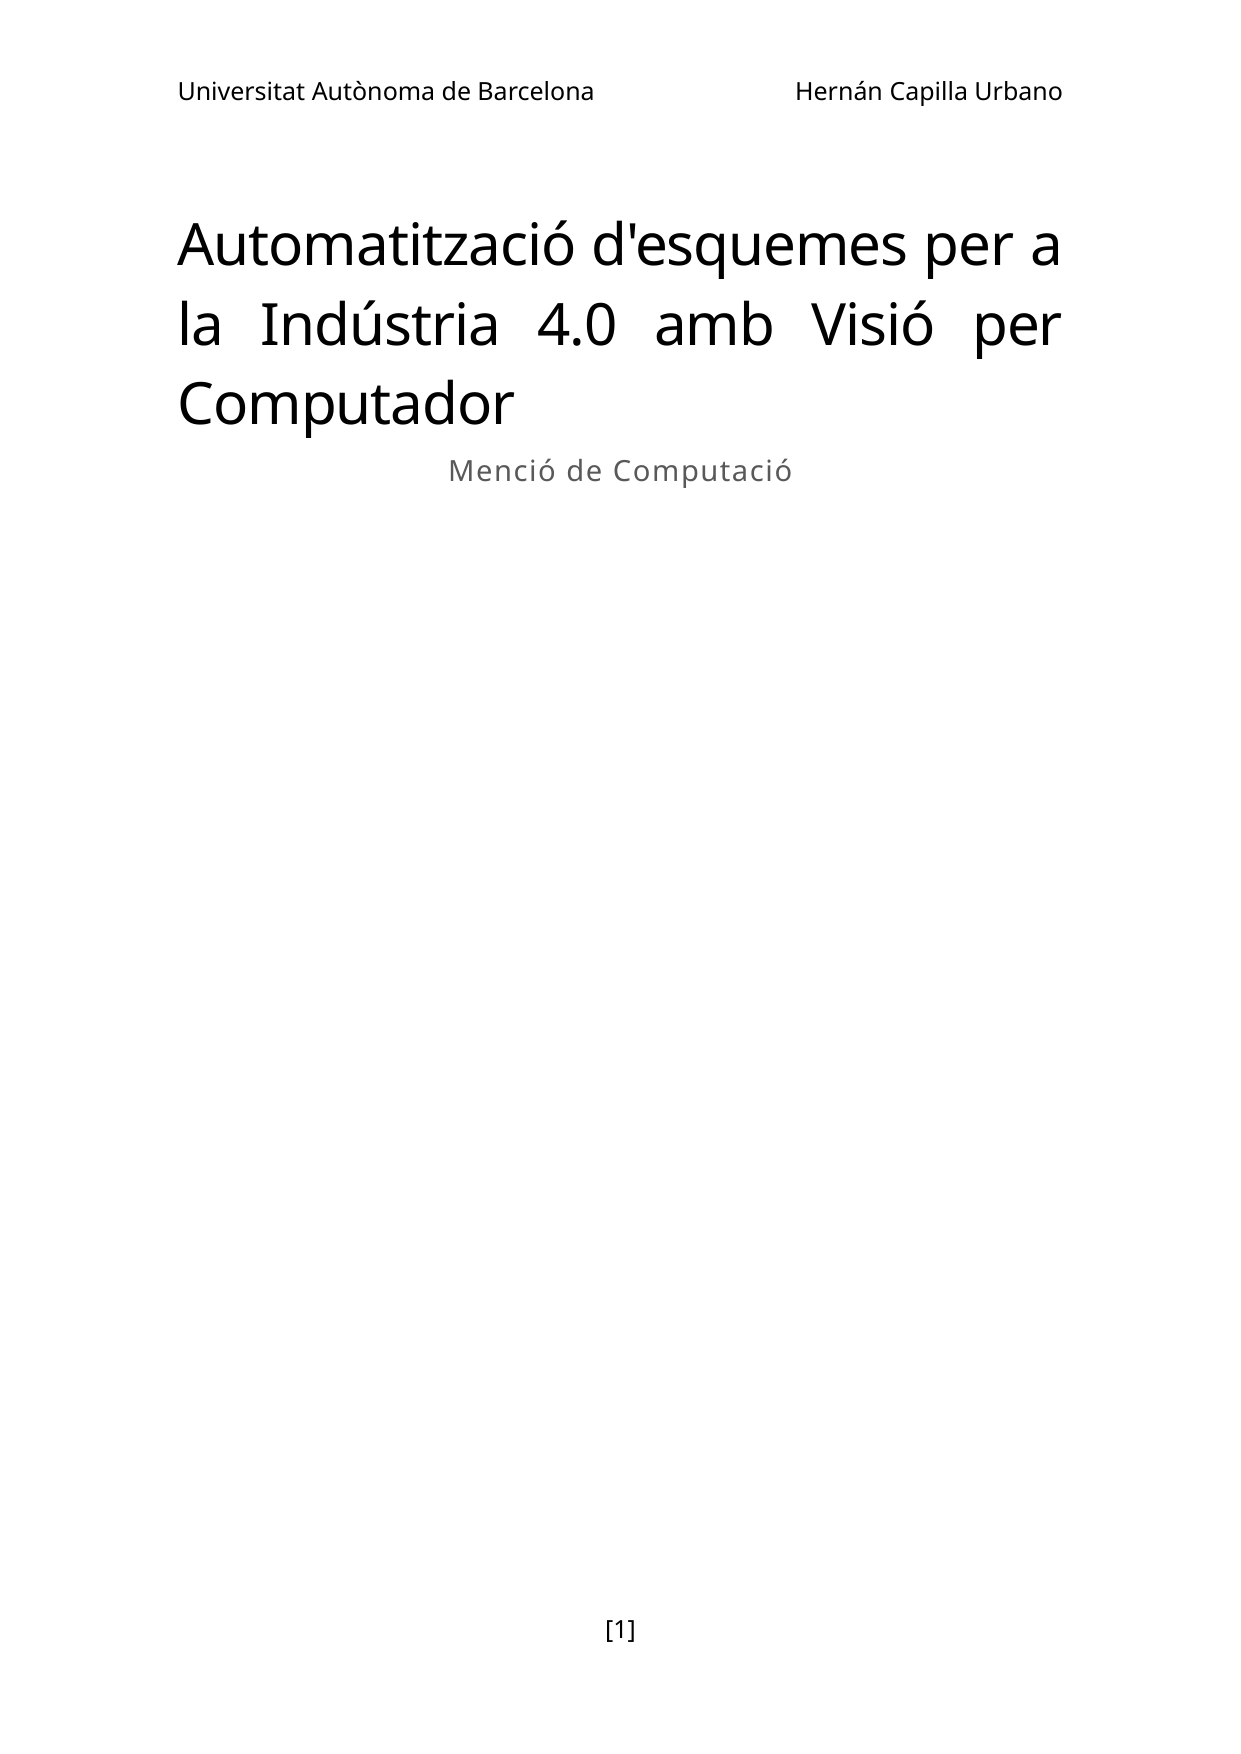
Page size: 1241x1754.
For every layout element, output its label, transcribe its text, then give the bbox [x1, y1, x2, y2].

title Automatització d'esquemes per a la Indústria 4.0 amb Visió per Computador [177, 203, 1063, 442]
subtitle Menció de Computació [177, 450, 1063, 490]
